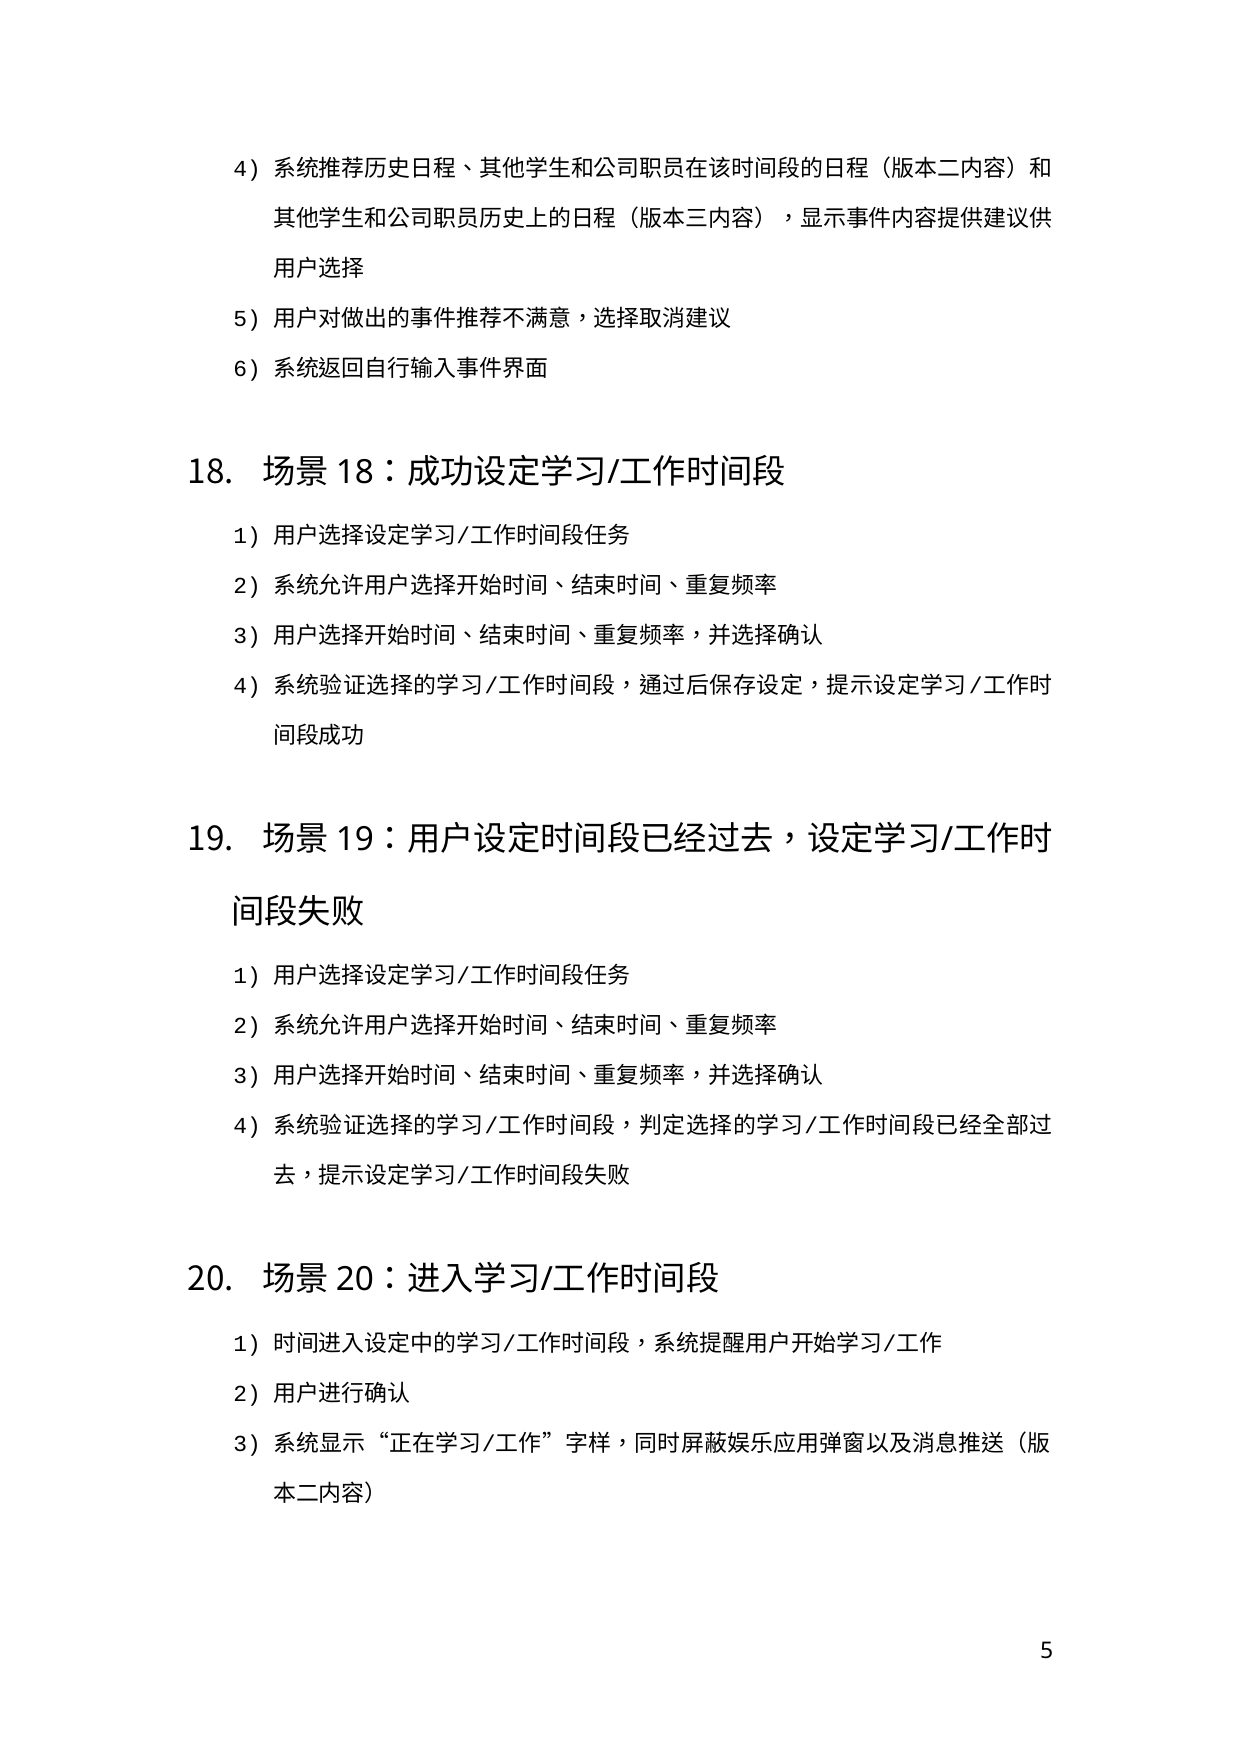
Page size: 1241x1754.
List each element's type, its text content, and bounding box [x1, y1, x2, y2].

list 用户选择开始时间、结束时间、重复频率，并选择确认 [233, 617, 1053, 651]
subtitle 场景18：成功设定学习/工作时间段 [187, 444, 1053, 493]
subtitle 场景20：进入学习/工作时间段 [187, 1252, 1053, 1300]
list 系统显示“正在学习/工作”字样，同时屏蔽娱乐应用弹窗以及消息推送（版本二内容） [233, 1424, 1053, 1508]
subtitle 场景19：用户设定时间段已经过去，设定学习/工作时间段失败 [187, 812, 1053, 933]
list 用户进行确认 [233, 1374, 1053, 1408]
list 用户选择设定学习/工作时间段任务 [233, 517, 1053, 551]
list 系统允许用户选择开始时间、结束时间、重复频率 [233, 1007, 1053, 1040]
list 用户选择开始时间、结束时间、重复频率，并选择确认 [233, 1057, 1053, 1090]
list 系统返回自行输入事件界面 [233, 350, 1053, 383]
list 系统推荐历史日程、其他学生和公司职员在该时间段的日程（版本二内容）和其他学生和公司职员历史上的日程（版本三内容），显示事件内容提供建议供用户选择 [233, 150, 1053, 283]
list 用户选择设定学习/工作时间段任务 [233, 957, 1053, 990]
list 用户对做出的事件推荐不满意，选择取消建议 [233, 299, 1053, 333]
list 系统验证选择的学习/工作时间段，通过后保存设定，提示设定学习/工作时间段成功 [233, 667, 1053, 751]
list 系统验证选择的学习/工作时间段，判定选择的学习/工作时间段已经全部过去，提示设定学习/工作时间段失败 [233, 1107, 1053, 1190]
list 系统允许用户选择开始时间、结束时间、重复频率 [233, 567, 1053, 601]
list 时间进入设定中的学习/工作时间段，系统提醒用户开始学习/工作 [233, 1324, 1053, 1358]
